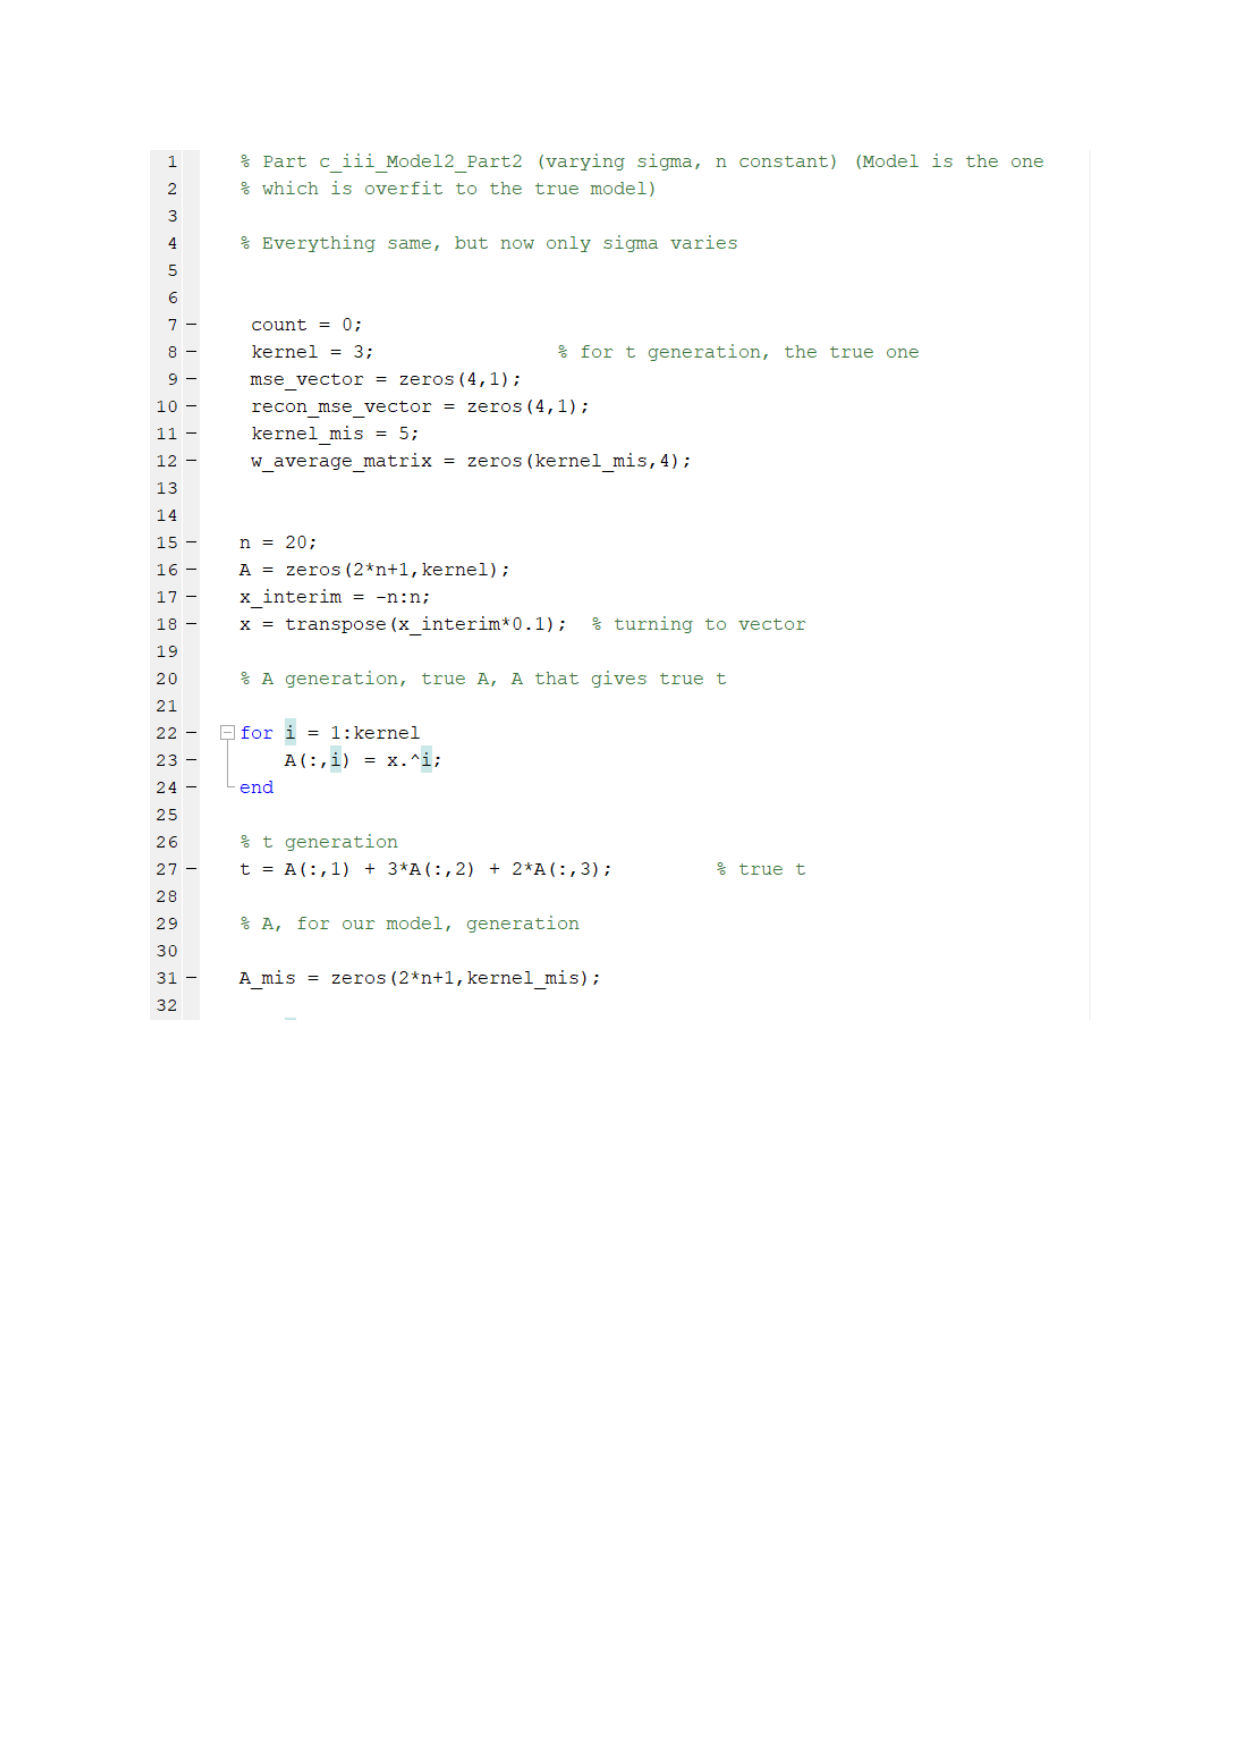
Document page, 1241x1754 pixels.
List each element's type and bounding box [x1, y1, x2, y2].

picture [150, 150, 1091, 1020]
